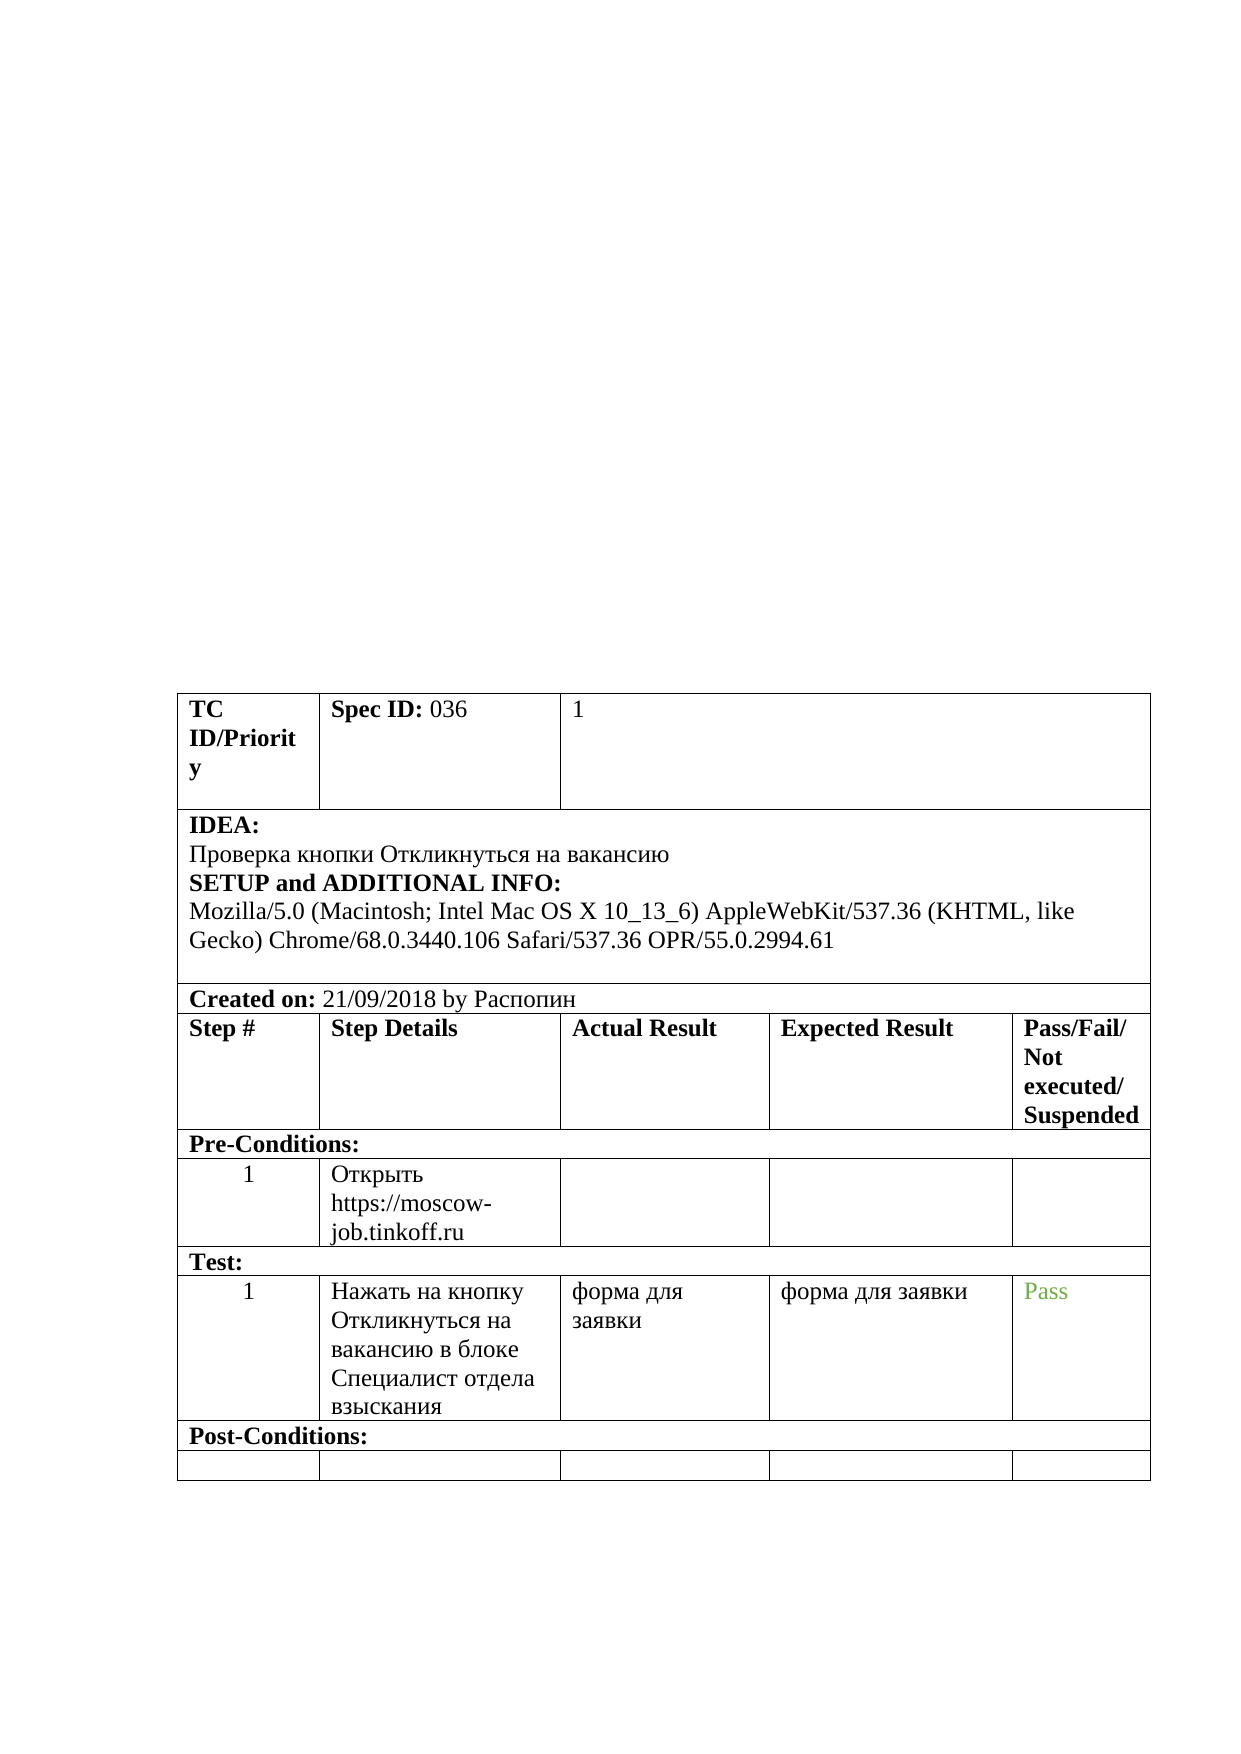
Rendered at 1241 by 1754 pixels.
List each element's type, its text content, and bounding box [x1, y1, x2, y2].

table_header TC ID/Priority [178, 694, 319, 809]
table_cell Открыть https://moscow-job.tinkoff.ru [320, 1159, 560, 1246]
table_cell Нажать на кнопку Откликнуться на вакансию в блоке Специалист отдела взыскания [320, 1276, 560, 1420]
table_cell [1013, 1451, 1150, 1480]
table_cell IDEA: Проверка кнопки Откликнуться на вакансию SETUP and ADDITIONAL INFO: Mozilla/5.0 (Macintosh; Intel Mac OS X 10_13_6) AppleWebKit/537.36 (KHTML, like Gecko) Chrome/68.0.3440.106 Safari/537.36 OPR/55.0.2994.61 [178, 810, 1150, 983]
table_cell [770, 1451, 1012, 1480]
table_cell [320, 1451, 560, 1480]
table_cell Pass/Fail/ Not executed/ Suspended [1013, 1014, 1150, 1128]
table_cell форма для заявки [770, 1276, 1012, 1420]
table_cell [770, 1159, 1012, 1246]
table_header 1 [561, 694, 1150, 809]
table_cell [1013, 1159, 1150, 1246]
table_cell форма для заявки [561, 1276, 769, 1420]
table_cell Test: [178, 1247, 1150, 1275]
table_cell 1 [178, 1159, 319, 1246]
table_cell Pre-Conditions: [178, 1130, 1150, 1158]
table_cell Actual Result [561, 1014, 769, 1128]
table_cell Step Details [320, 1014, 560, 1128]
table_cell [561, 1159, 769, 1246]
table_cell Step # [178, 1014, 319, 1128]
table_cell Created on: 21/09/2018 by Распопин [178, 984, 1150, 1012]
table_cell Post-Conditions: [178, 1421, 1150, 1450]
table_cell Pass [1013, 1276, 1150, 1420]
table_cell 1 [178, 1276, 319, 1420]
table_header Spec ID: 036 [320, 694, 560, 809]
table_cell [561, 1451, 769, 1480]
table_cell Expected Result [770, 1014, 1012, 1128]
table_cell [178, 1451, 319, 1480]
